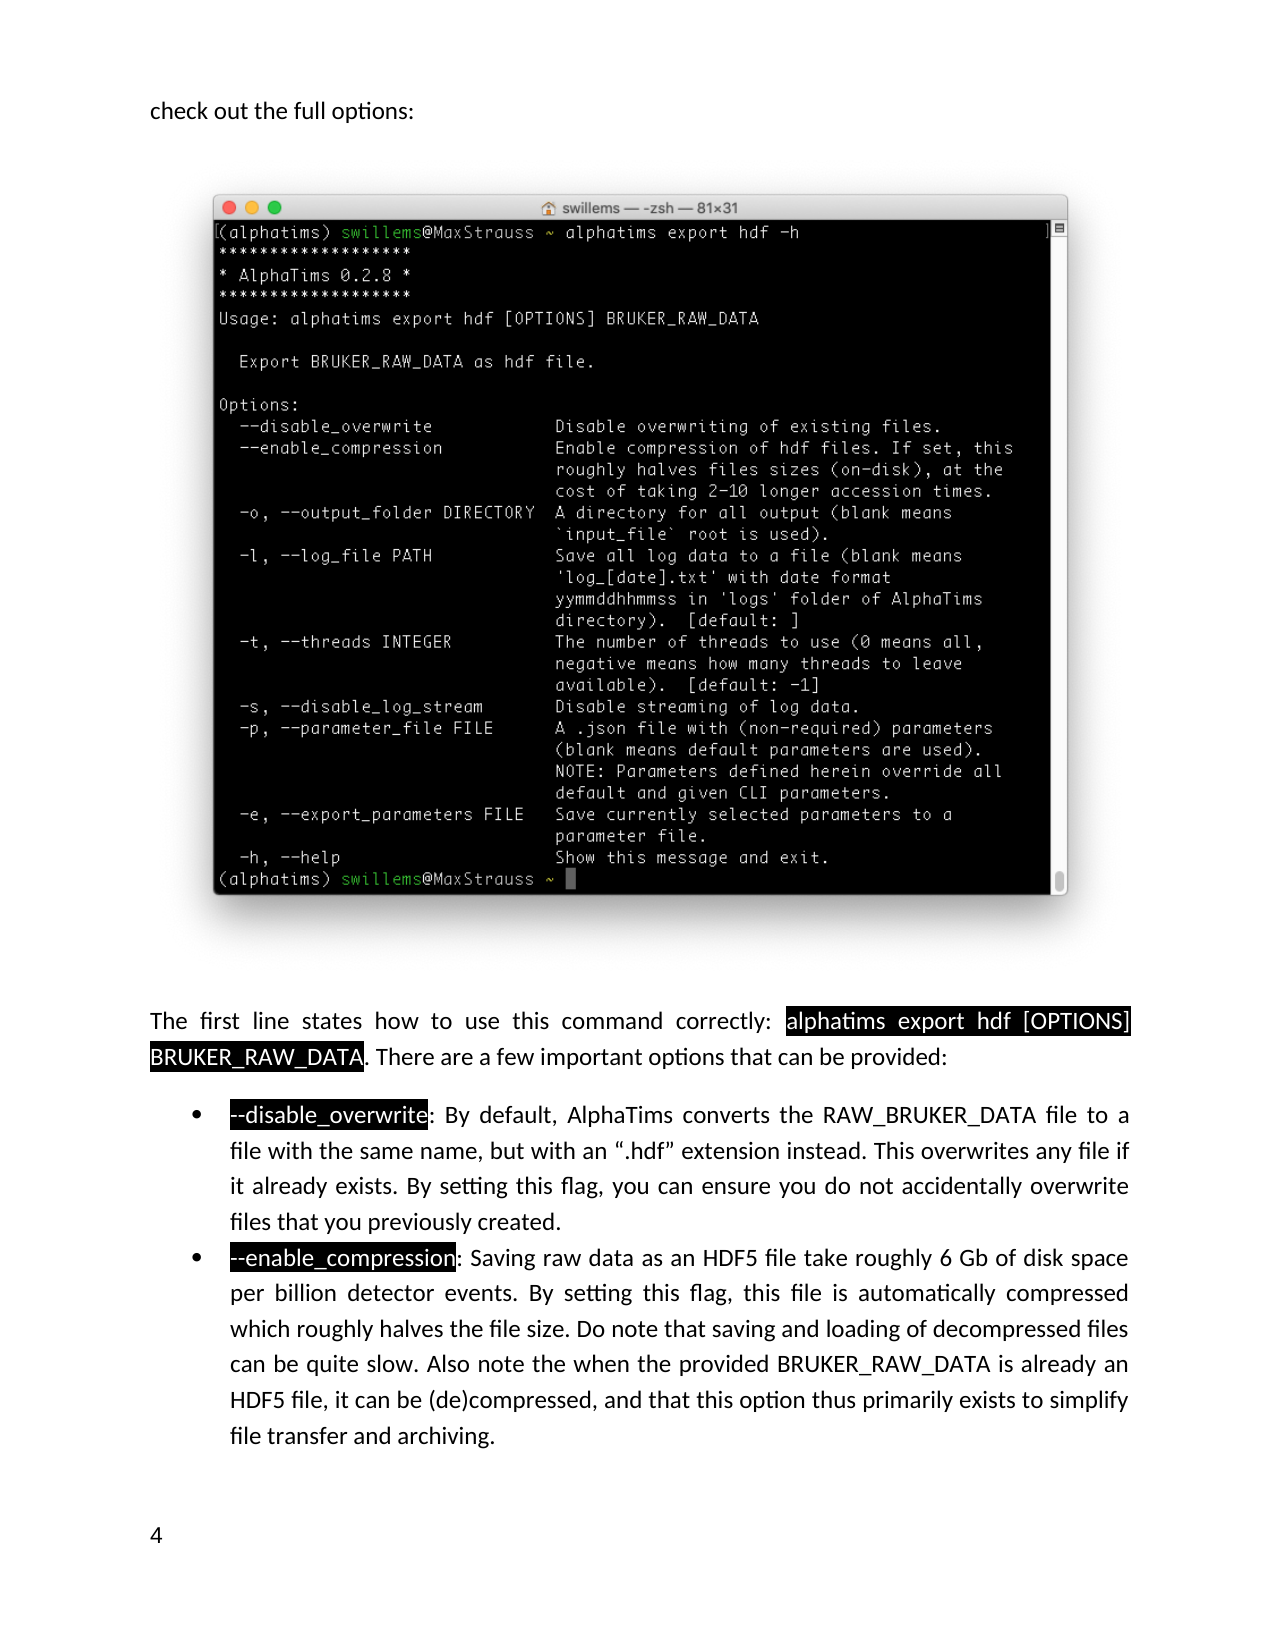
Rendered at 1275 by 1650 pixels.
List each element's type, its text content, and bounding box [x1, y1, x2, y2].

text The first line states how to use this command correctly: alphatims export hdf [OPTIONS] BRUKER_RAW_DATA. There are a few important options that can be provided: [150, 1006, 1131, 1072]
picture [150, 152, 1131, 979]
list --enable_compression: Saving raw data as an HDF5 file take roughly 6 Gb of disk space per billion detector events. By setting this flag, this file is automatically compressed which roughly halves the file size. Do note that saving and loading of decompressed files can be quite slow. Also note the when the provided BRUKER_RAW_DATA is already an HDF5 file, it can be (de)compressed, and that this option thus primarily exists to simplify file transfer and archiving. [192, 1242, 1131, 1450]
text Instead of running the bare command that is missing required input, you can use a -h flag to check out the full options: [150, 95, 1131, 125]
list --disable_overwrite: By default, AlphaTims converts the RAW_BRUKER_DATA file to a file with the same name, but with an “.hdf” extension instead. This overwrites any file if it already exists. By setting this flag, you can ensure you do not accidentally overwrite files that you previously created. [192, 1099, 1131, 1237]
